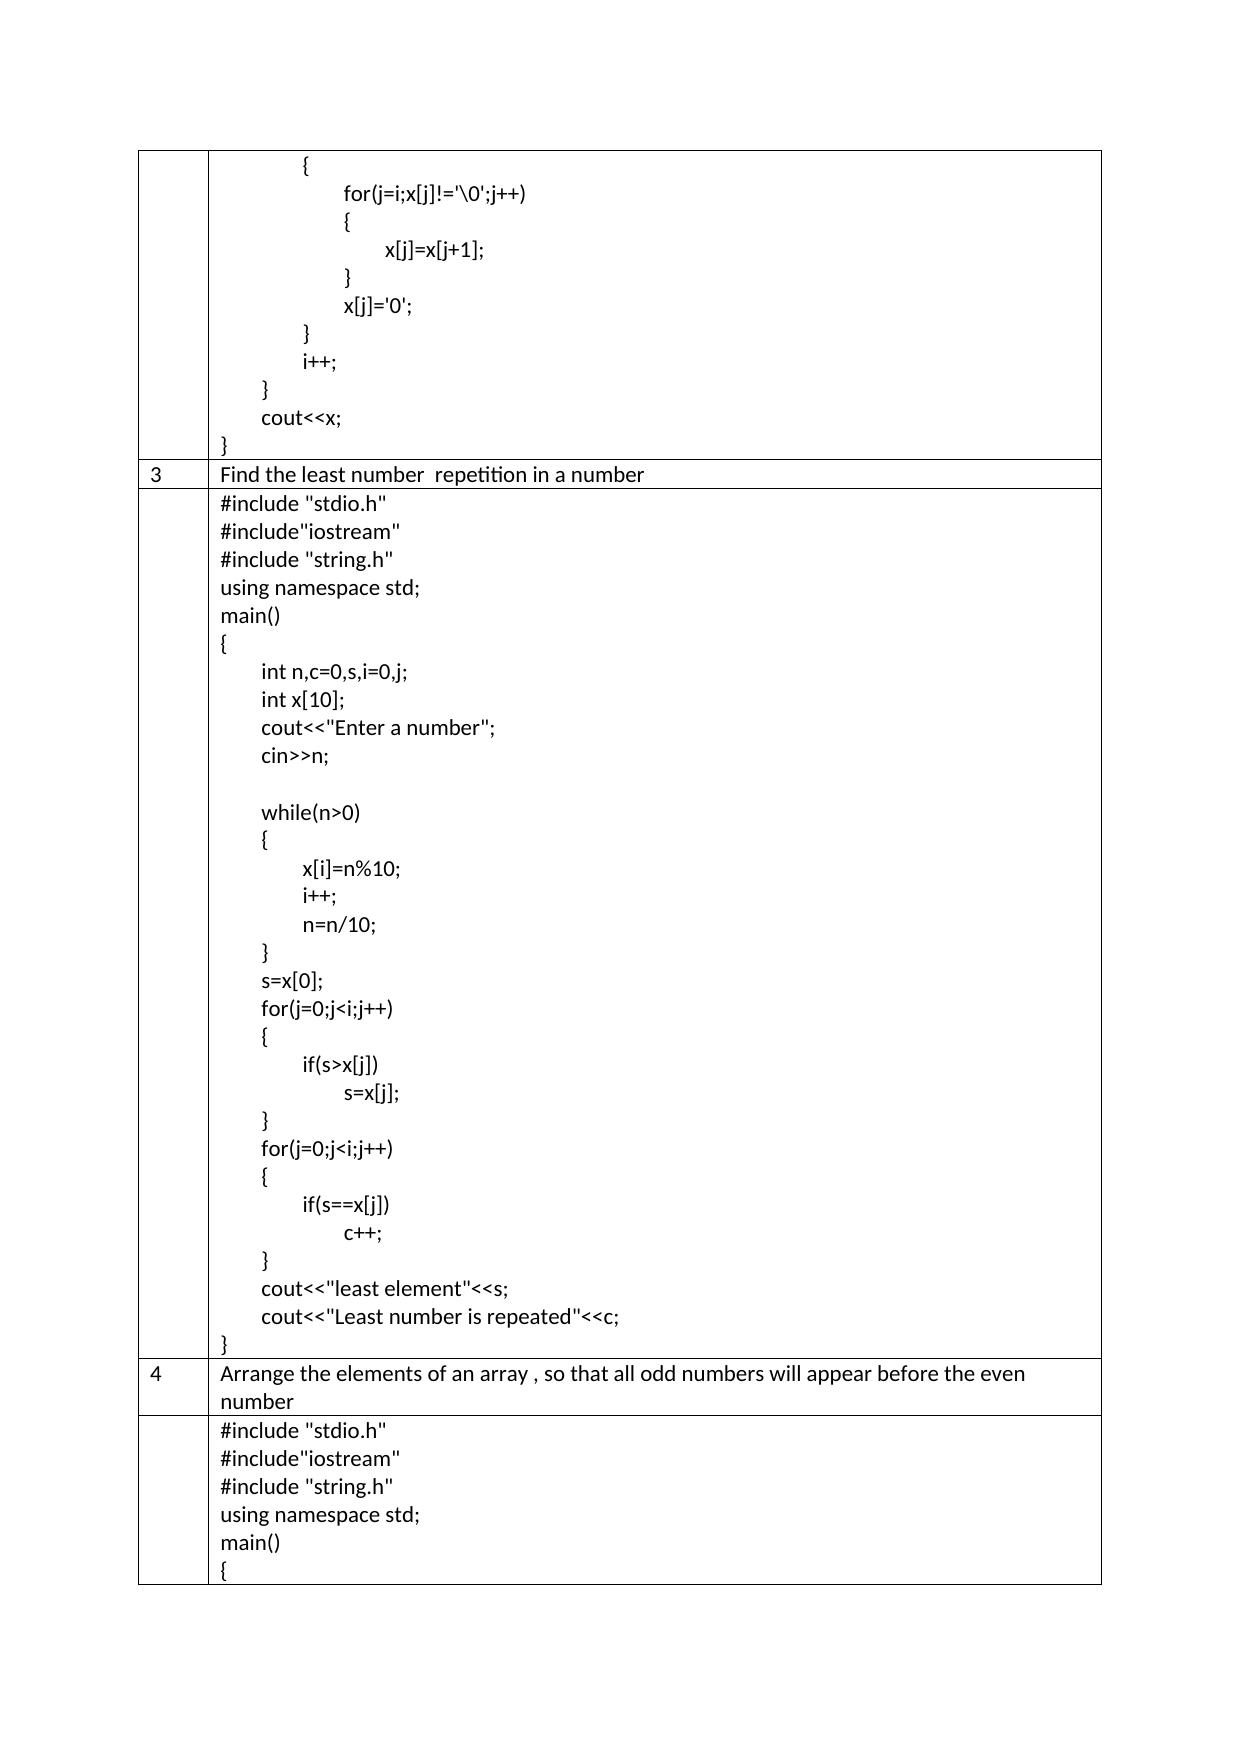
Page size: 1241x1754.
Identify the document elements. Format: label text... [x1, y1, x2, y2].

table_cell Arrange the elements of an array , so that all odd numbers will appear before the even number [209, 1359, 1101, 1415]
table_cell [139, 1416, 208, 1584]
table_cell [139, 151, 208, 459]
table_cell [139, 489, 208, 1358]
table_cell Find the least number repetition in a number [209, 460, 1101, 488]
table_cell 4 [139, 1359, 208, 1415]
table_cell 3 [139, 460, 208, 488]
table_cell #include "stdio.h" #include"iostream" #include "string.h" using namespace std; main() { int n,c=0,s,i=0,j; int x[10]; cout<<"Enter a number"; cin>>n; while(n>0) { x[i]=n%10; i++; n=n/10; } s=x[0]; for(j=0;j<i;j++) { if(s>x[j]) s=x[j]; } for(j=0;j<i;j++) { if(s==x[j]) c++; } cout<<"least element"<<s; cout<<"Least number is repeated"<<c; } [209, 489, 1101, 1358]
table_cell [209, 1416, 1101, 1584]
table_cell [209, 151, 1101, 459]
